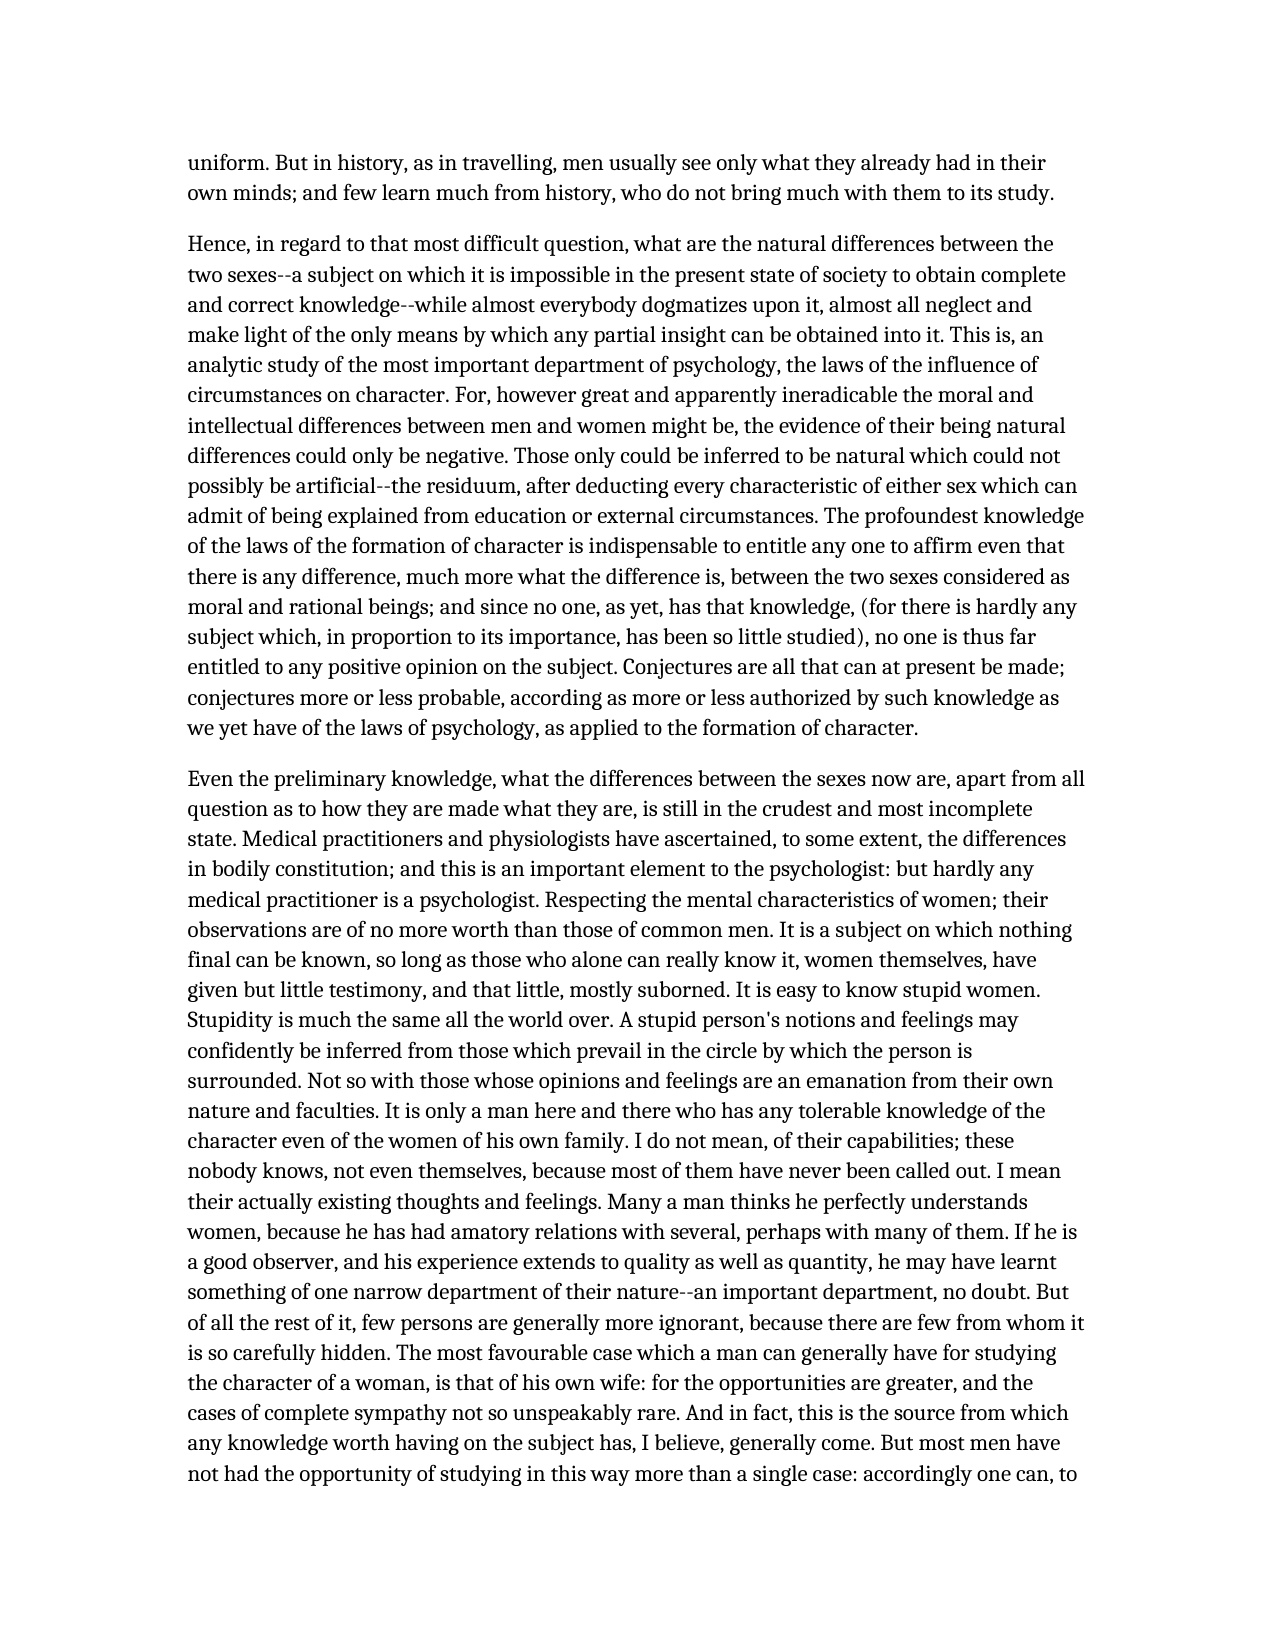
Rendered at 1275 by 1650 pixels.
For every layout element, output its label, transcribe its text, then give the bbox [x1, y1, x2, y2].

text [187, 766, 1087, 1487]
text Hence, in regard to that most difficult question, what are the natural differences between the two sexes--a subject on which it is impossible in the present state of society to obtain complete and correct knowledge--while almost everybody dogmatizes upon it, almost all neglect and make light of the only means by which any partial insight can be obtained into it. This is, an analytic study of the most important department of psychology, the laws of the influence of circumstances on character. For, however great and apparently ineradicable the moral and intellectual differences between men and women might be, the evidence of their being natural differences could only be negative. Those only could be inferred to be natural which could not possibly be artificial--the residuum, after deducting every characteristic of either sex which can admit of being explained from education or external circumstances. The profoundest knowledge of the laws of the formation of character is indispensable to entitle any one to affirm even that there is any difference, much more what the difference is, between the two sexes considered as moral and rational beings; and since no one, as yet, has that knowledge, (for there is hardly any subject which, in proportion to its importance, has been so little studied), no one is thus far entitled to any positive opinion on the subject. Conjectures are all that can at present be made; conjectures more or less probable, according as more or less authorized by such knowledge as we yet have of the laws of psychology, as applied to the formation of character. [187, 231, 1087, 741]
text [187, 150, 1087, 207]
